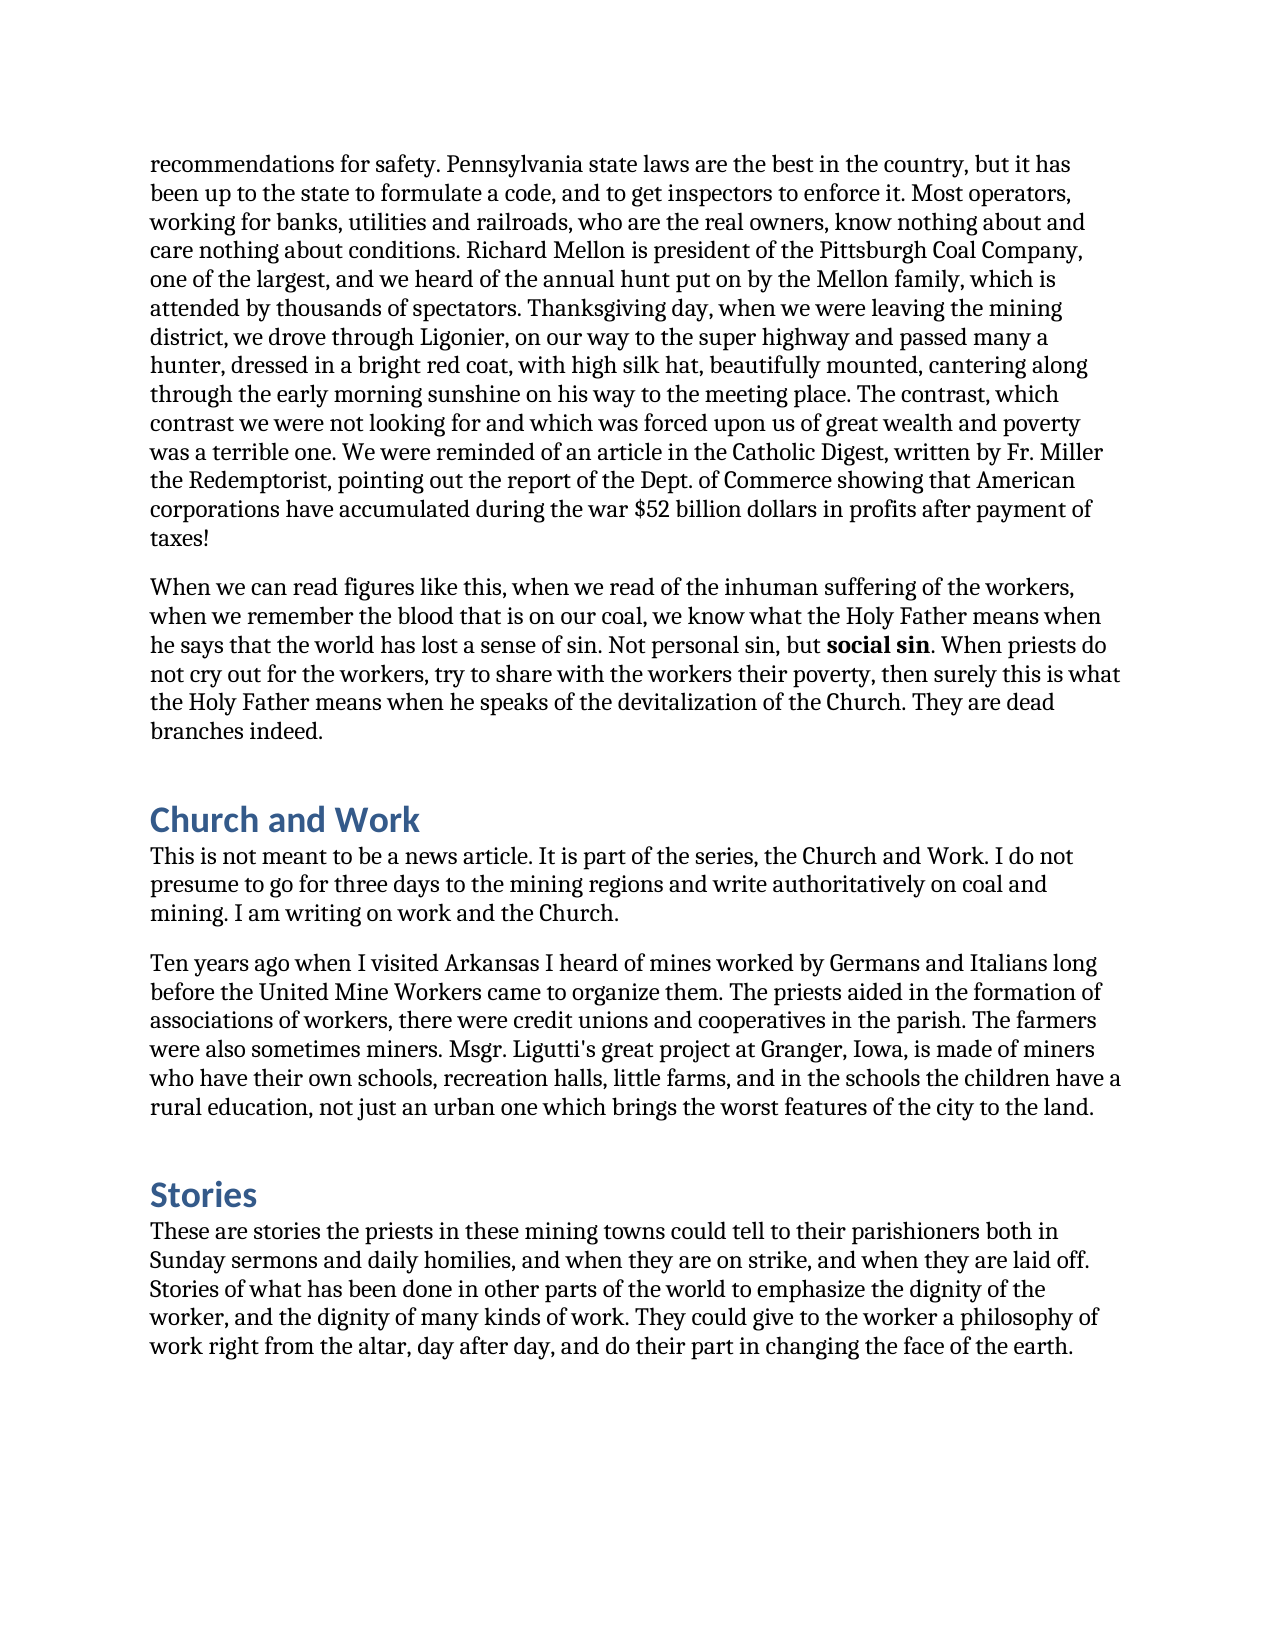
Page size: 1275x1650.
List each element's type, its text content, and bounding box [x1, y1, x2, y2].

text These are stories the priests in these mining towns could tell to their parishioners both in Sunday sermons and daily homilies, and when they are on strike, and when they are laid off. Stories of what has been done in other parts of the world to emphasize the dignity of the worker, and the dignity of many kinds of work. They could give to the worker a philosophy of work right from the altar, day after day, and do their part in changing the face of the earth. [150, 1217, 1125, 1361]
text Ten years ago when I visited Arkansas I heard of mines worked by Germans and Italians long before the United Mine Workers came to organize them. The priests aided in the formation of associations of workers, there were credit unions and cooperatives in the parish. The farmers were also sometimes miners. Msgr. Ligutti's great project at Granger, Iowa, is made of miners who have their own schools, recreation halls, little farms, and in the schools the children have a rural education, not just an urban one which brings the worst features of the city to the land. [150, 949, 1125, 1121]
subtitle Stories [150, 1171, 1125, 1217]
subtitle Church and Work [150, 796, 1125, 842]
text When we can read figures like this, when we read of the inhuman suffering of the workers, when we remember the blood that is on our coal, we know what the Holy Father means when he says that the world has lost a sense of sin. Not personal sin, but social sin. When priests do not cry out for the workers, try to share with the workers their poverty, then surely this is what the Holy Father means when he speaks of the devitalization of the Church. They are dead branches indeed. [150, 573, 1125, 746]
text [150, 150, 1125, 552]
text This is not meant to be a news article. It is part of the series, the Church and Work. I do not presume to go for three days to the mining regions and write authoritatively on coal and mining. I am writing on work and the Church. [150, 842, 1125, 928]
